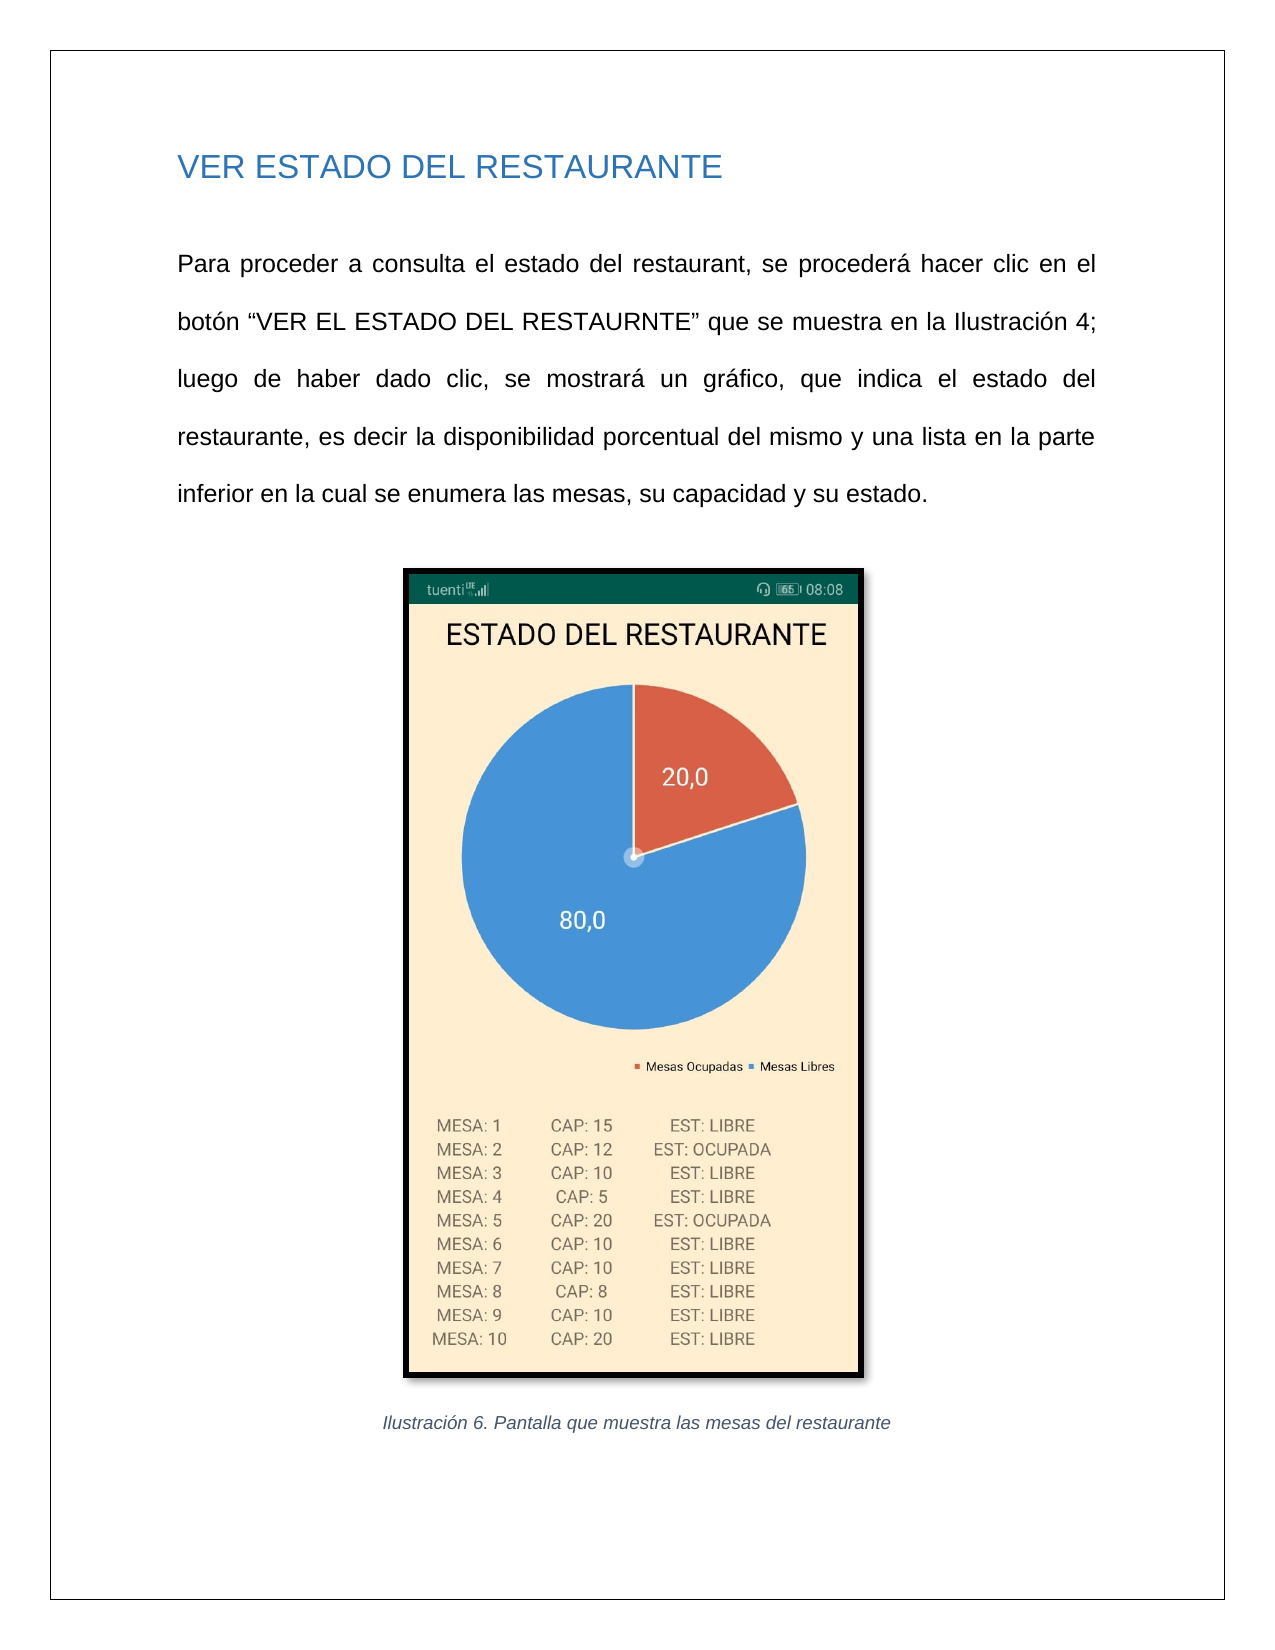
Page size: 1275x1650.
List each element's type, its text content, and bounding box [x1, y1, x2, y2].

text Para proceder a consulta el estado del restaurant, se procederá hacer clic en el botón “VER EL ESTADO DEL RESTAURNTE” que se muestra en la Ilustración 4; luego de haber dado clic, se mostrará un gráfico, que indica el estado del restaurante, es decir la disponibilidad porcentual del mismo y una lista en la parte inferior en la cual se enumera las mesas, su capacidad y su estado. [177, 249, 1098, 508]
picture [409, 574, 858, 1372]
subtitle VER ESTADO DEL RESTAURANTE [177, 147, 1098, 186]
text Ilustración 6. Pantalla que muestra las mesas del restaurante [177, 1412, 1098, 1434]
